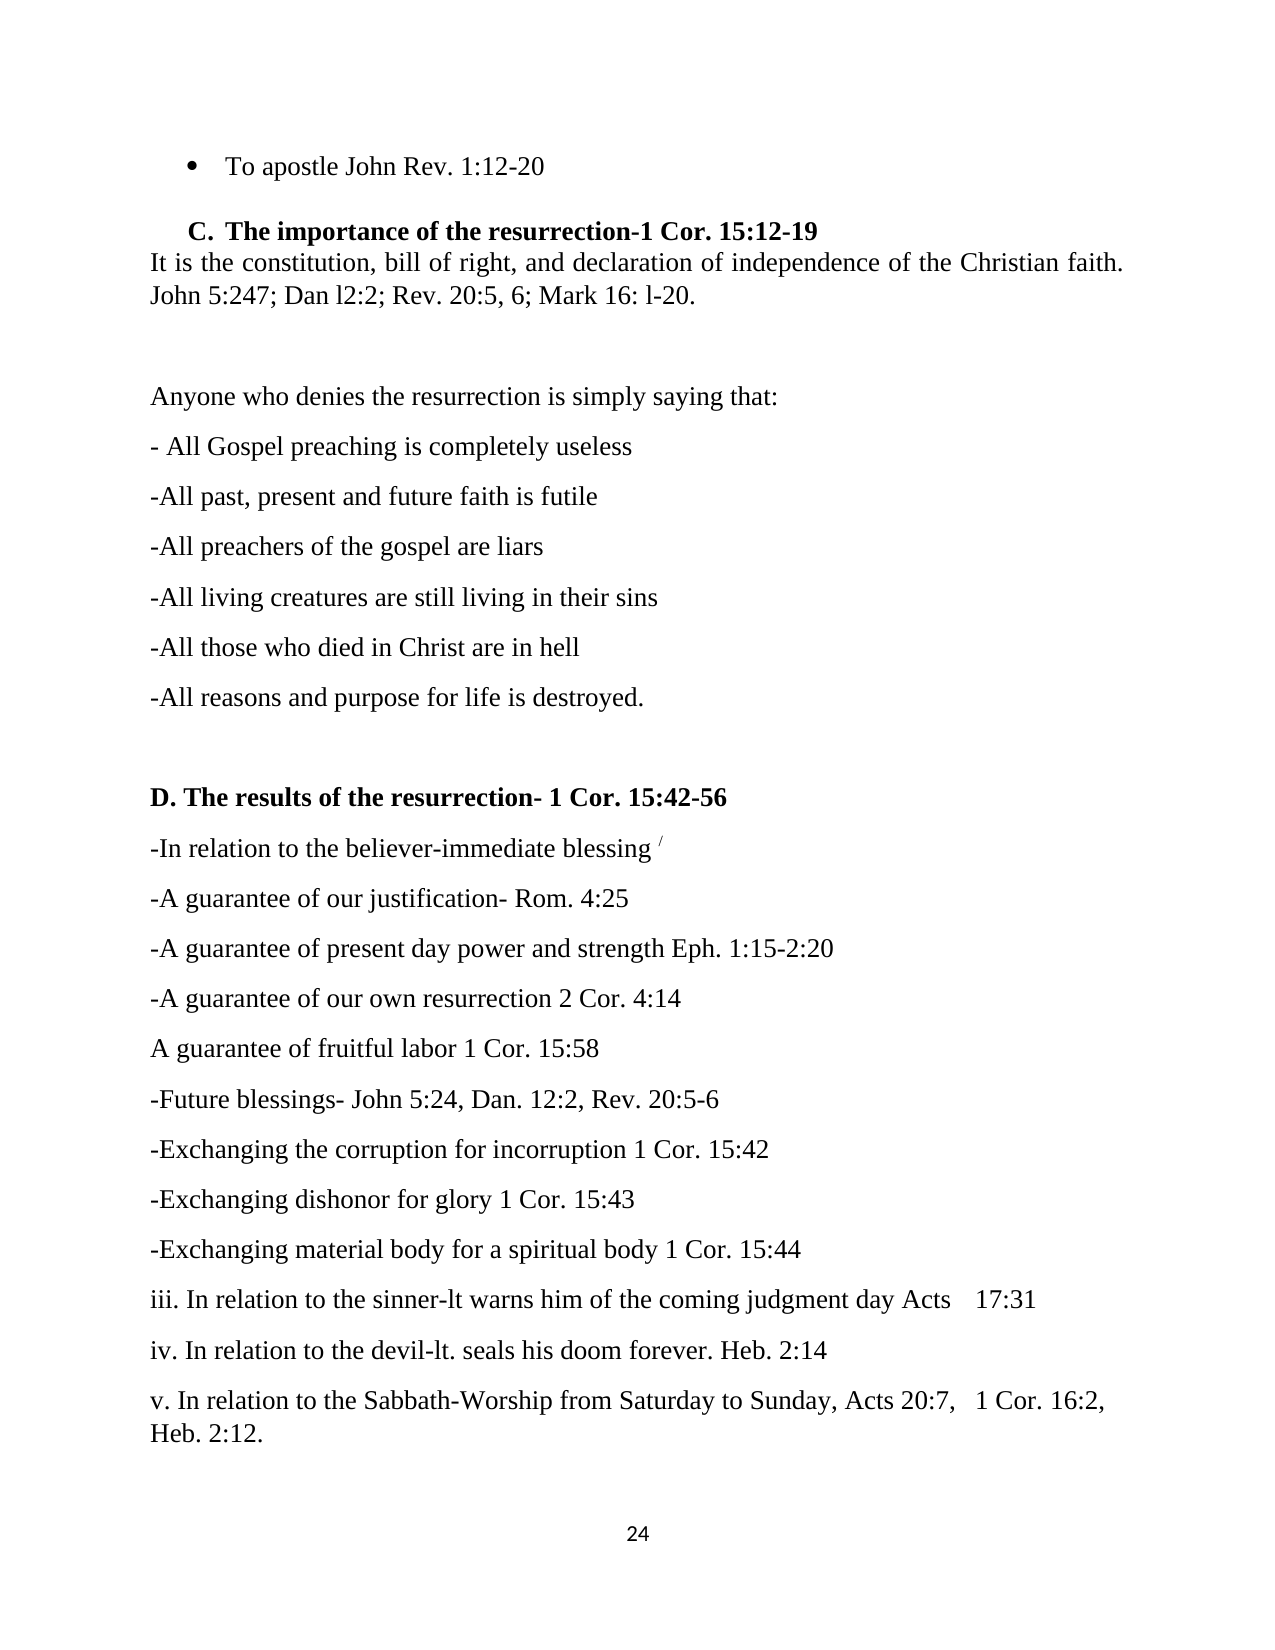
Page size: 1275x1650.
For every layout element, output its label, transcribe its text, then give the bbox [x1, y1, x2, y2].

text v. In relation to the Sabbath-Worship from Saturday to Sunday, Acts 20:7, 1 Cor. 16:2, Heb. 2:12. [150, 1384, 1125, 1449]
text A guarantee of fruitful labor 1 Cor. 15:58 [150, 1033, 1125, 1064]
text It is the constitution, bill of right, and declaration of independence of the Christian faith. John 5:247; Dan l2:2; Rev. 20:5, 6; Mark 16: l-20. [150, 246, 1125, 311]
text -A guarantee of our justification- Rom. 4:25 [150, 882, 1125, 913]
text iv. In relation to the devil-lt. seals his doom forever. Heb. 2:14 [150, 1334, 1125, 1365]
text -Exchanging the corruption for incorruption 1 Cor. 15:42 [150, 1133, 1125, 1164]
text -All preachers of the gospel are liars [150, 531, 1125, 562]
text -All living creatures are still living in their sins [150, 581, 1125, 612]
list The importance of the resurrection-1 Cor. 15:12-19 [187, 215, 1125, 246]
text -In relation to the believer-immediate blessing / [150, 832, 1125, 863]
text -All reasons and purpose for life is destroyed. [150, 681, 1125, 712]
text -Future blessings- John 5:24, Dan. 12:2, Rev. 20:5-6 [150, 1083, 1125, 1114]
text - All Gospel preaching is completely useless [150, 430, 1125, 461]
text Anyone who denies the resurrection is simply saying that: [150, 380, 1125, 411]
text -All those who died in Christ are in hell [150, 631, 1125, 662]
text -A guarantee of our own resurrection 2 Cor. 4:14 [150, 982, 1125, 1013]
text -A guarantee of present day power and strength Eph. 1:15-2:20 [150, 932, 1125, 963]
text -Exchanging material body for a spiritual body 1 Cor. 15:44 [150, 1233, 1125, 1264]
text D. The results of the resurrection- 1 Cor. 15:42-56 [150, 782, 1125, 813]
text -All past, present and future faith is futile [150, 480, 1125, 511]
list To apostle John Rev. 1:12-20 [187, 150, 1125, 181]
text iii. In relation to the sinner-lt warns him of the coming judgment day Acts 17:31 [150, 1284, 1125, 1315]
text -Exchanging dishonor for glory 1 Cor. 15:43 [150, 1183, 1125, 1214]
